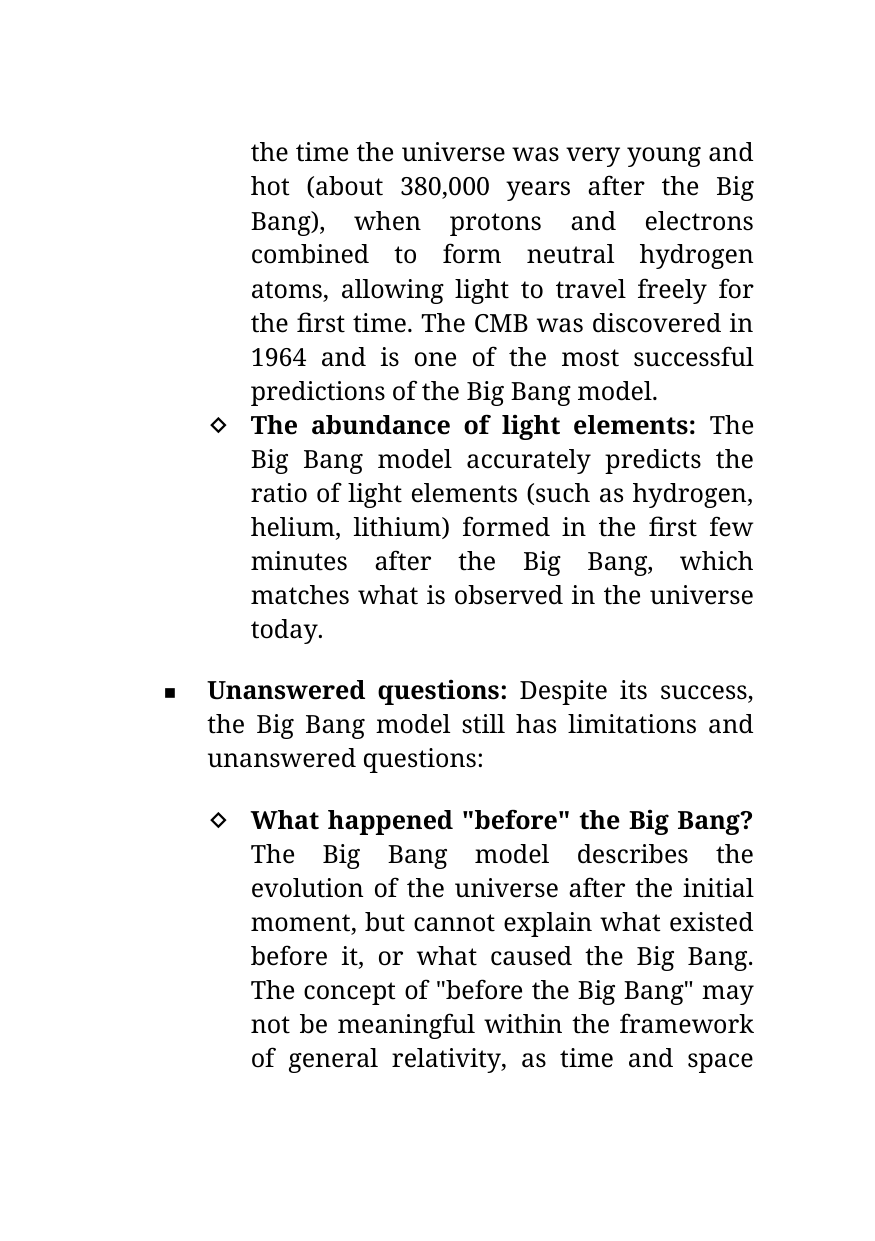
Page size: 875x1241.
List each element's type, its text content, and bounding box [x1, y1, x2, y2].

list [207, 135, 754, 407]
list The abundance of light elements: The Big Bang model accurately predicts the ratio of light elements (such as hydrogen, helium, lithium) formed in the first few minutes after the Big Bang, which matches what is observed in the universe today. [207, 407, 754, 646]
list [207, 802, 754, 1075]
list Unanswered questions: Despite its success, the Big Bang model still has limitations and unanswered questions: [163, 673, 754, 775]
